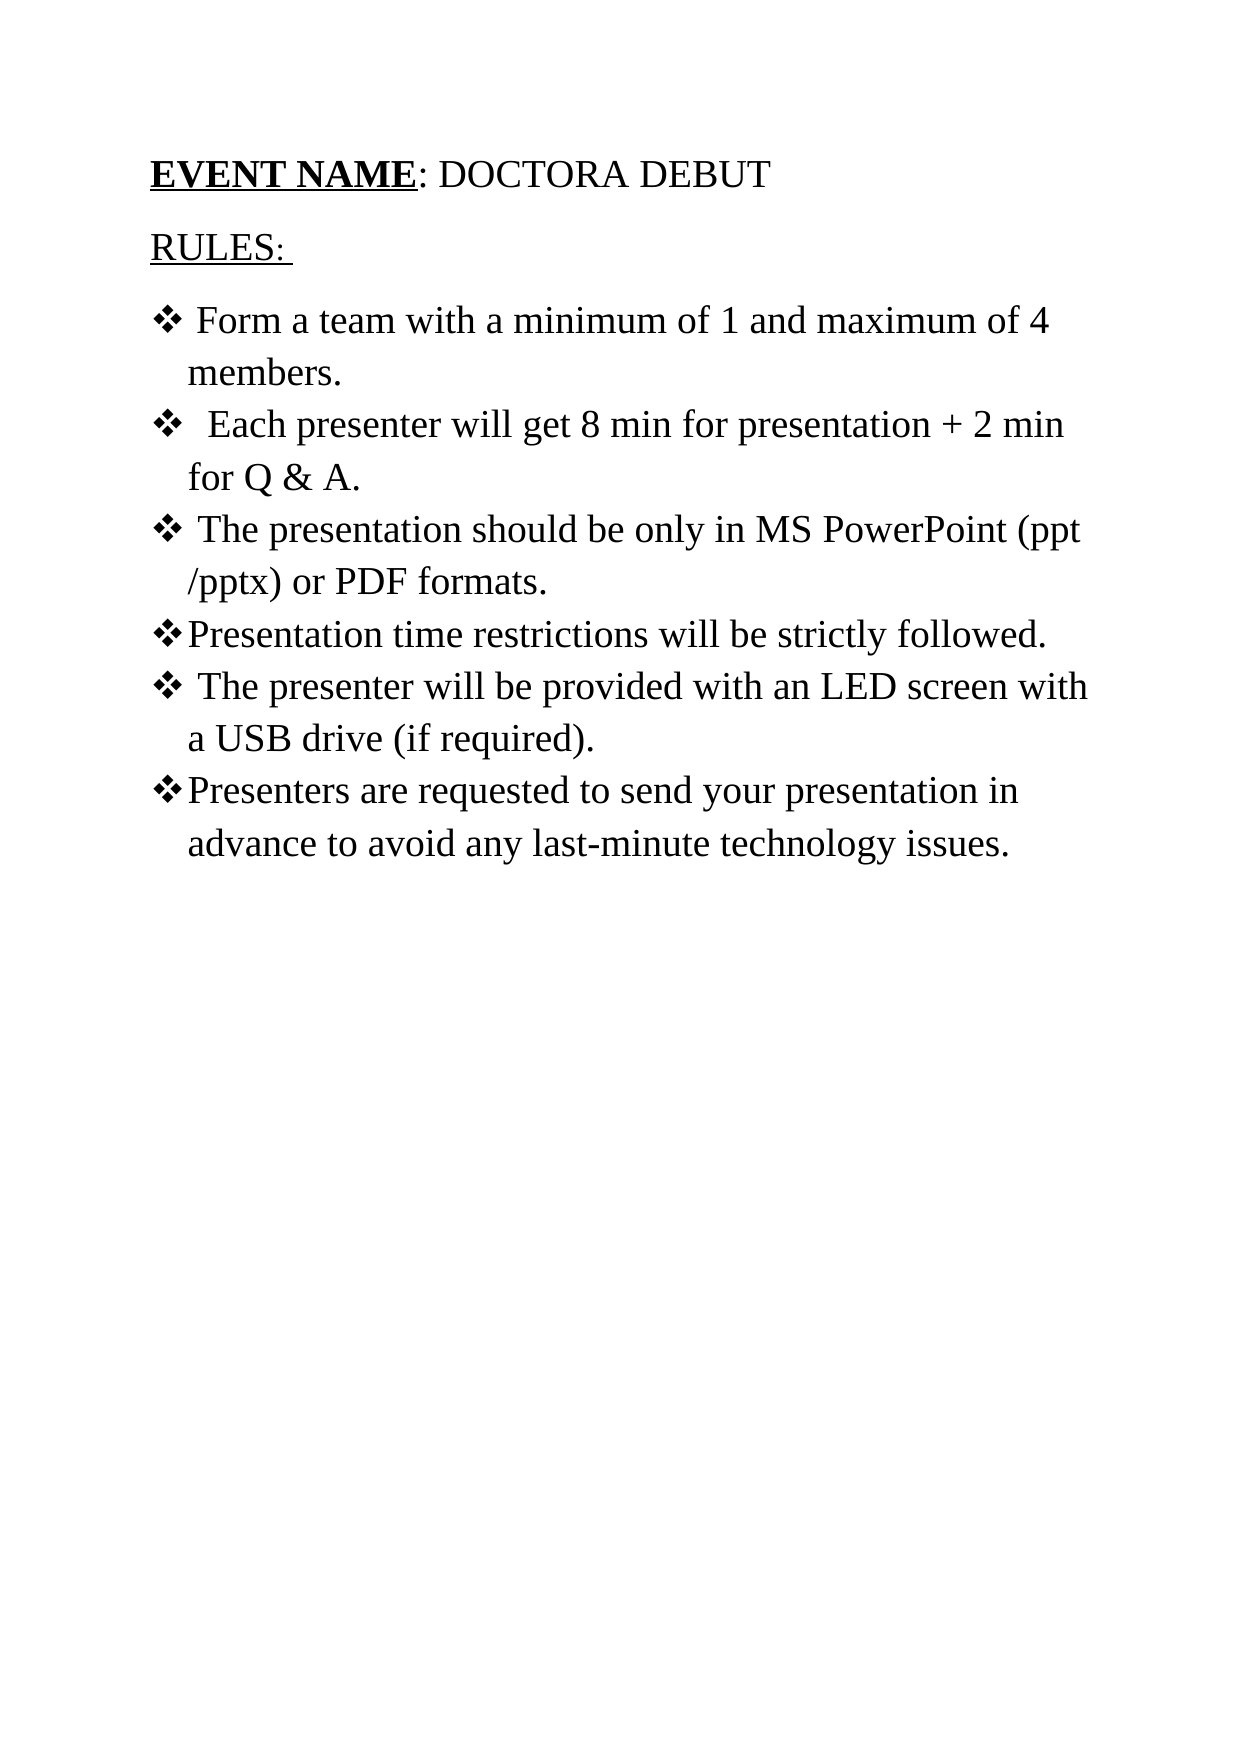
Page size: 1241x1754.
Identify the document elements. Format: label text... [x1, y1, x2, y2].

list Presentation time restrictions will be strictly followed. [150, 610, 1090, 656]
list The presentation should be only in MS PowerPoint (ppt /pptx) or PDF formats. [150, 505, 1090, 603]
text EVENT NAME: DOCTORA DEBUT [150, 150, 1090, 196]
list Presenters are requested to send your presentation in advance to avoid any last-minute technology issues. [150, 767, 1090, 865]
list Form a team with a minimum of 1 and maximum of 4 members. [150, 296, 1090, 394]
list Each presenter will get 8 min for presentation + 2 min for Q & A. [150, 401, 1090, 499]
list The presenter will be provided with an LED screen with a USB drive (if required). [150, 662, 1090, 760]
text RULES: [150, 223, 1090, 269]
